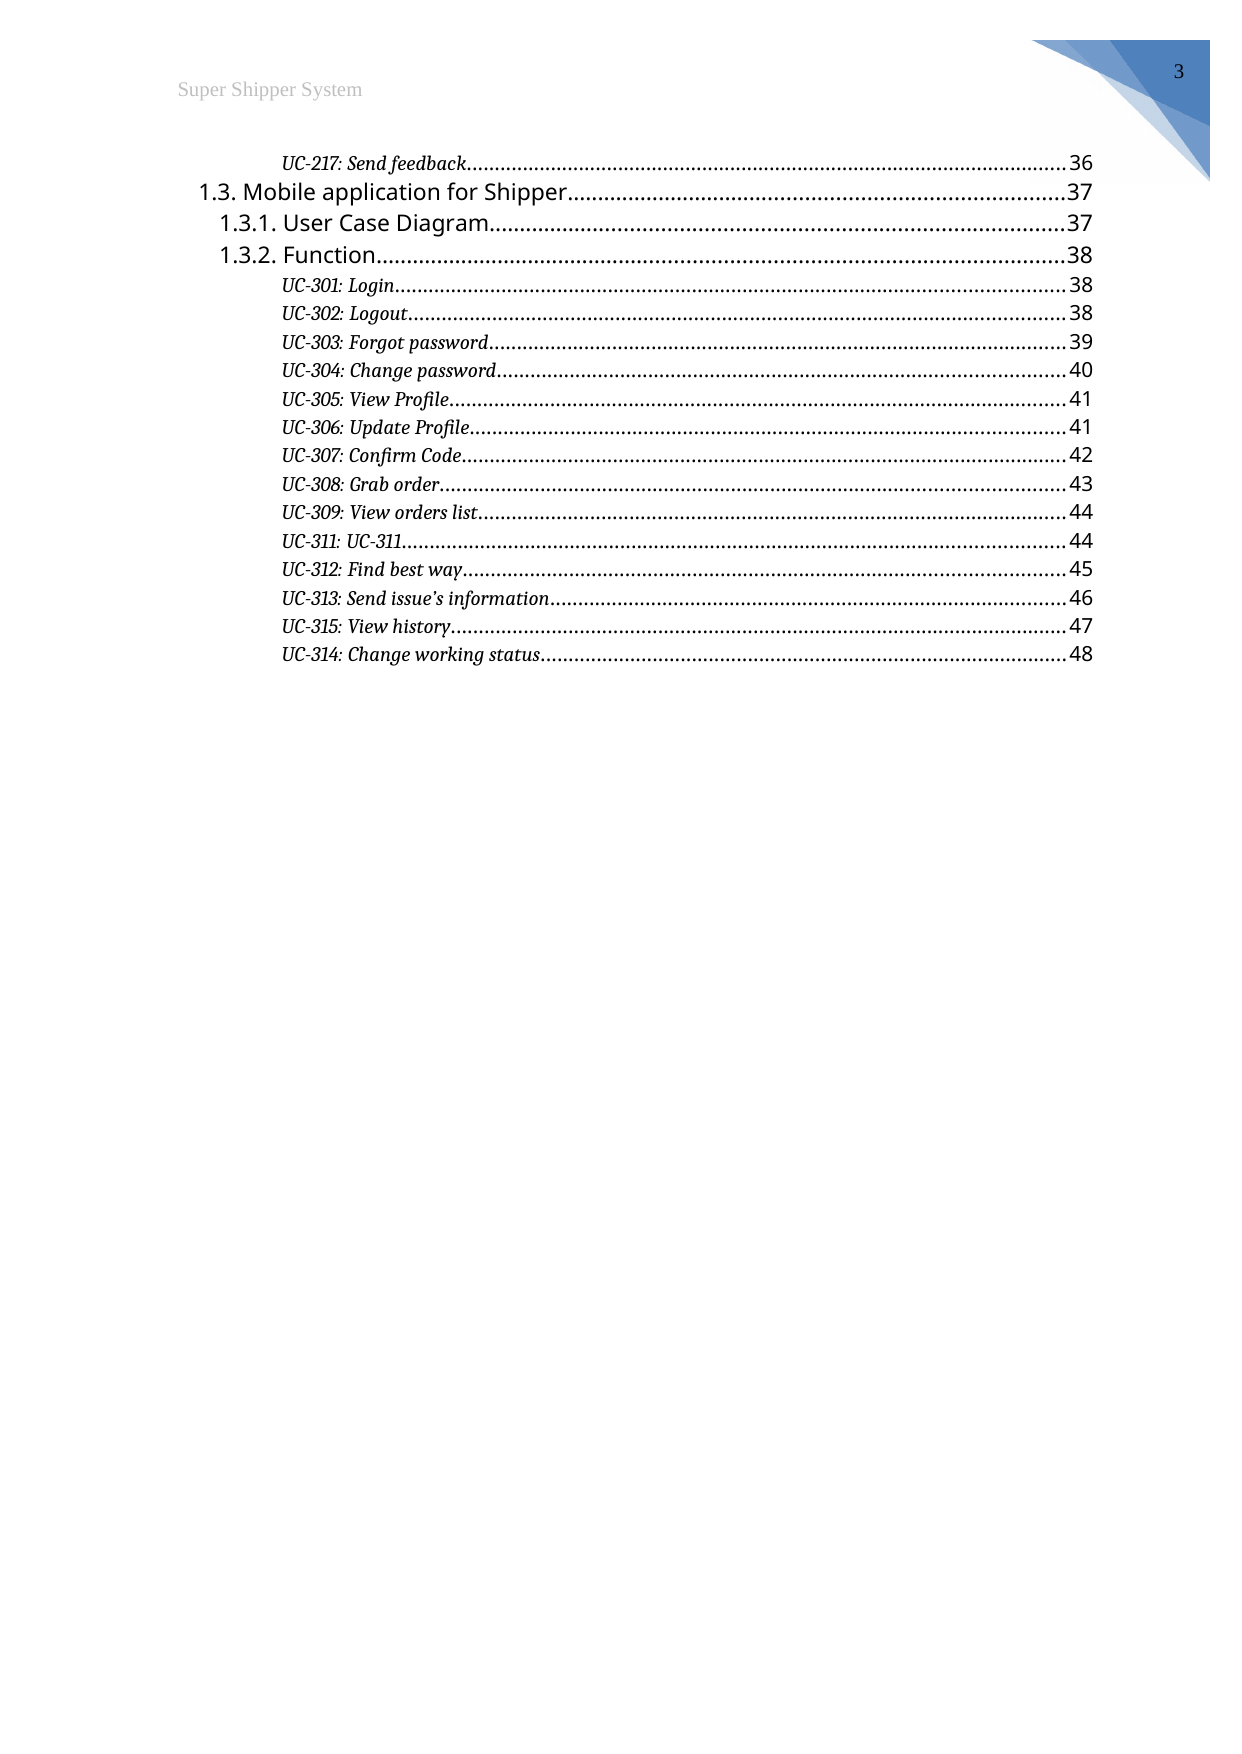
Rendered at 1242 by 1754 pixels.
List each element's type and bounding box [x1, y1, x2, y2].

picture [1029, 40, 1210, 182]
